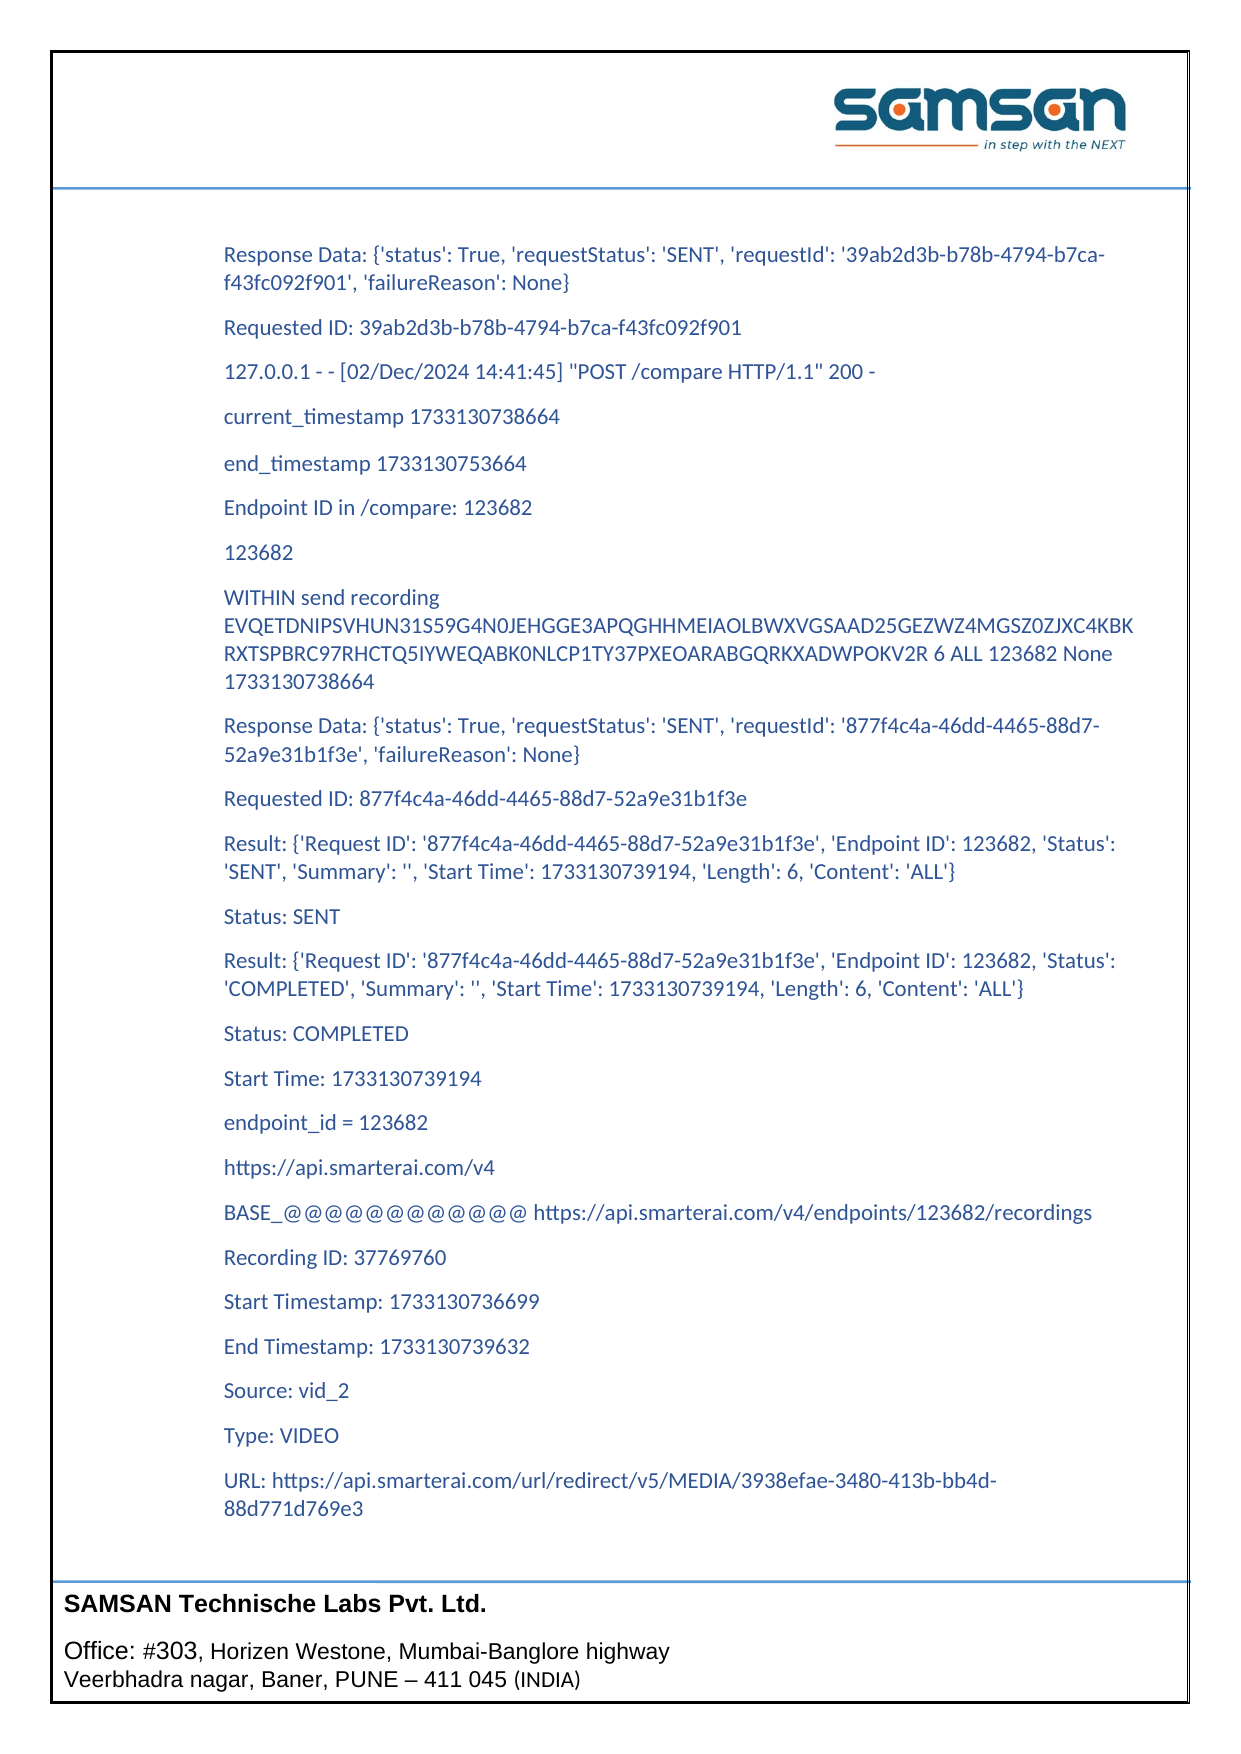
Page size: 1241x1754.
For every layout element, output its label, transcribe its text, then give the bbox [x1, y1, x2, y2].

text Response Data: {'status': True, 'requestStatus': 'SENT', 'requestId': '39ab2d3b-b78b-4794-b7ca-f43fc092f901', 'failureReason': None} [223, 240, 1136, 296]
text Requested ID: 877f4c4a-46dd-4465-88d7-52a9e31b1f3e [223, 784, 1136, 812]
text 127.0.0.1 - - [02/Dec/2024 14:41:45] "POST /compare HTTP/1.1" 200 - [223, 357, 1136, 385]
text https://api.smarterai.com/v4 [223, 1153, 1136, 1181]
text WITHIN send recording EVQETDNIPSVHUN31S59G4N0JEHGGE3APQGHHMEIAOLBWXVGSAAD25GEZWZ4MGSZ0ZJXC4KBKRXTSPBRC97RHCTQ5IYWEQABK0NLCP1TY37PXEOARABGQRKXADWPOKV2R 6 ALL 123682 None 1733130738664 [223, 583, 1136, 695]
text Status: SENT [223, 902, 1136, 930]
text 123682 [223, 538, 1136, 566]
text endpoint_id = 123682 [223, 1108, 1136, 1137]
text Requested ID: 39ab2d3b-b78b-4794-b7ca-f43fc092f901 [223, 313, 1136, 341]
text Result: {'Request ID': '877f4c4a-46dd-4465-88d7-52a9e31b1f3e', 'Endpoint ID': 123682, 'Status': 'COMPLETED', 'Summary': '', 'Start Time': 1733130739194, 'Length': 6, 'Content': 'ALL'} [223, 946, 1136, 1002]
text Result: {'Request ID': '877f4c4a-46dd-4465-88d7-52a9e31b1f3e', 'Endpoint ID': 123682, 'Status': 'SENT', 'Summary': '', 'Start Time': 1733130739194, 'Length': 6, 'Content': 'ALL'} [223, 829, 1136, 885]
text Recording ID: 37769760 [223, 1243, 1136, 1271]
text current_timestamp 1733130738664 [223, 402, 1136, 430]
text Status: COMPLETED [223, 1019, 1136, 1047]
text Start Timestamp: 1733130736699 [223, 1287, 1136, 1315]
text Endpoint ID in /compare: 123682 [223, 493, 1136, 522]
text BASE_@@@@@@@@@@@@ https://api.smarterai.com/v4/endpoints/123682/recordings [223, 1198, 1136, 1226]
text End Timestamp: 1733130739632 [223, 1332, 1136, 1360]
text end_timestamp 1733130753664 [223, 449, 1136, 477]
text Response Data: {'status': True, 'requestStatus': 'SENT', 'requestId': '877f4c4a-46dd-4465-88d7-52a9e31b1f3e', 'failureReason': None} [223, 712, 1136, 768]
picture [833, 72, 1136, 152]
text Start Time: 1733130739194 [223, 1064, 1136, 1092]
text Type: VIDEO [223, 1421, 1136, 1449]
text URL: https://api.smarterai.com/url/redirect/v5/MEDIA/3938efae-3480-413b-bb4d-88d771d769e3 [223, 1466, 1136, 1522]
text Source: vid_2 [223, 1377, 1136, 1405]
